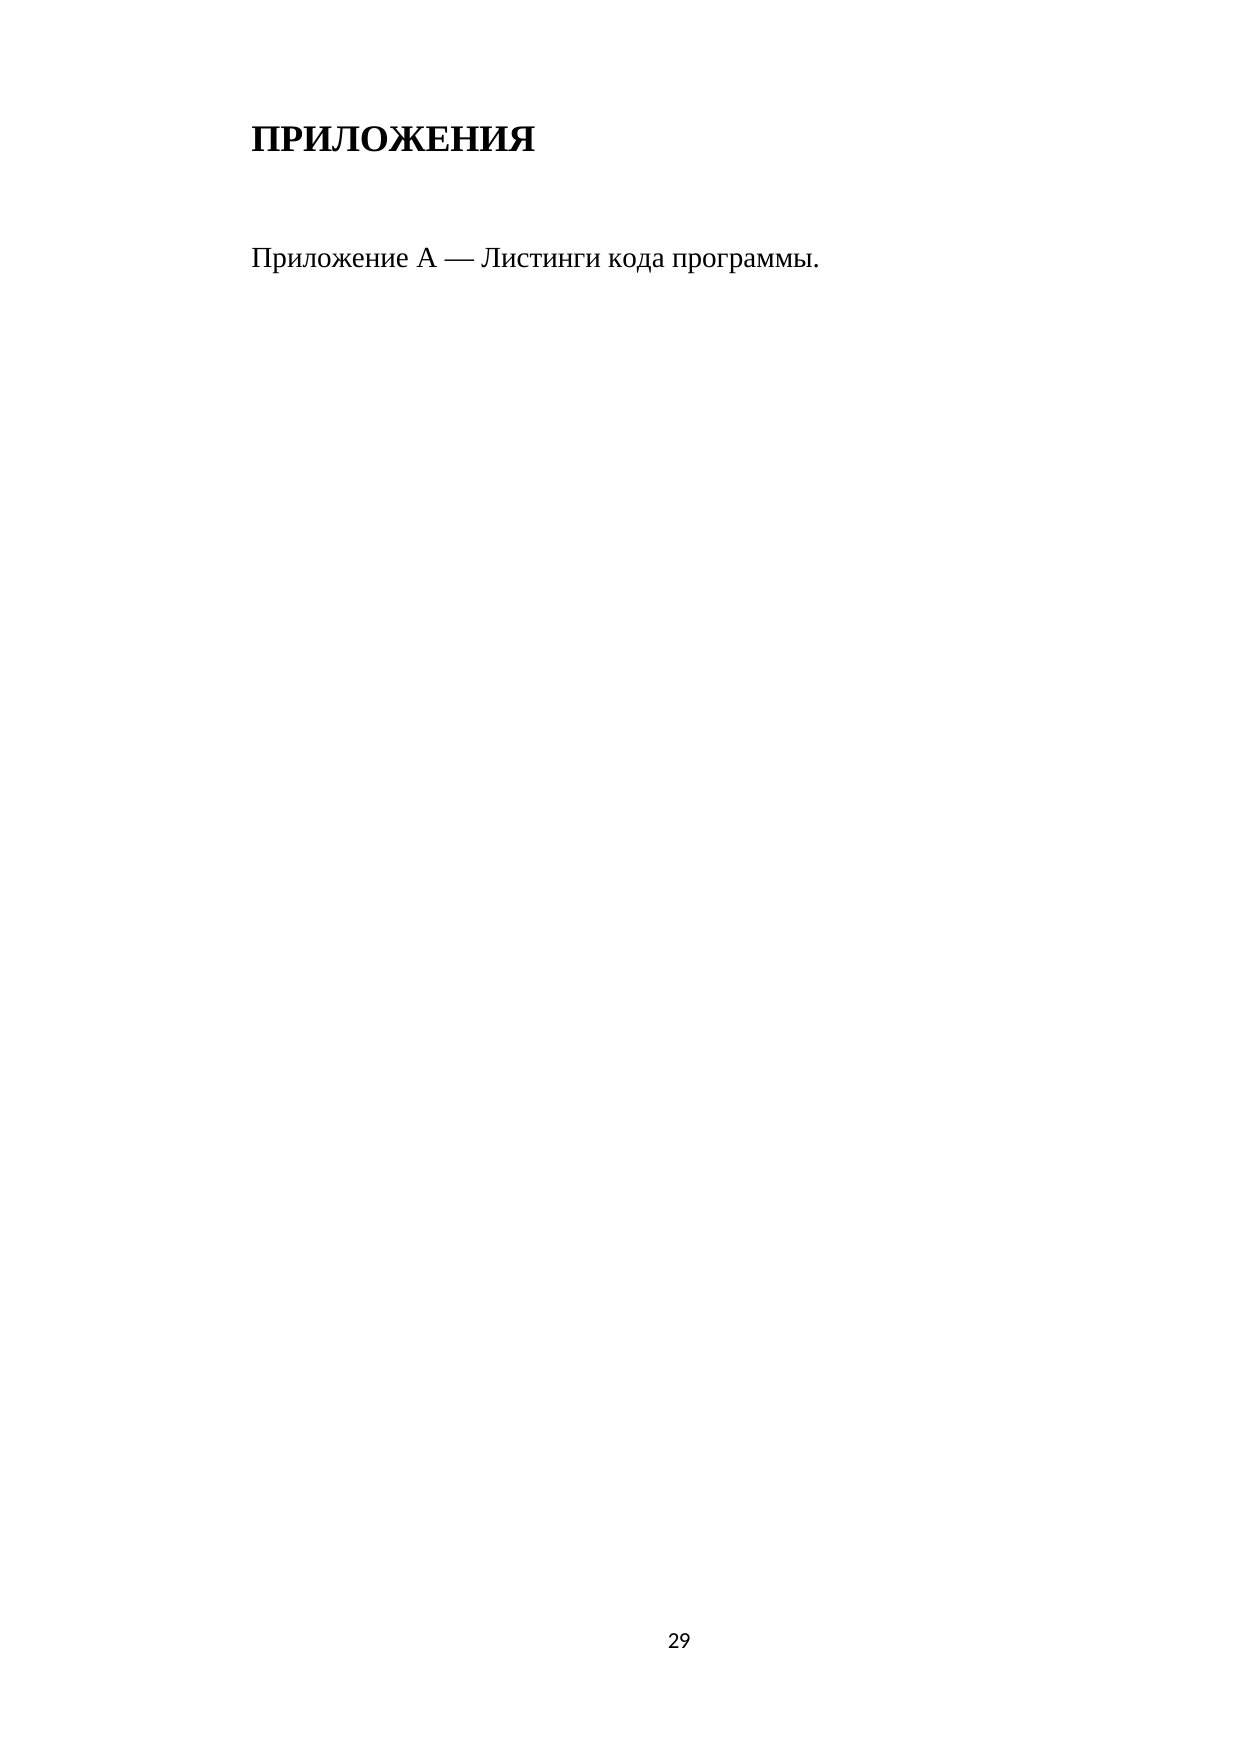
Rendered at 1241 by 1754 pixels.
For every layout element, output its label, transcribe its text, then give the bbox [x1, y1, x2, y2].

subtitle ПРИЛОЖЕНИЯ [251, 116, 1192, 159]
text Приложение А — Листинги кода программы. [251, 240, 1192, 273]
